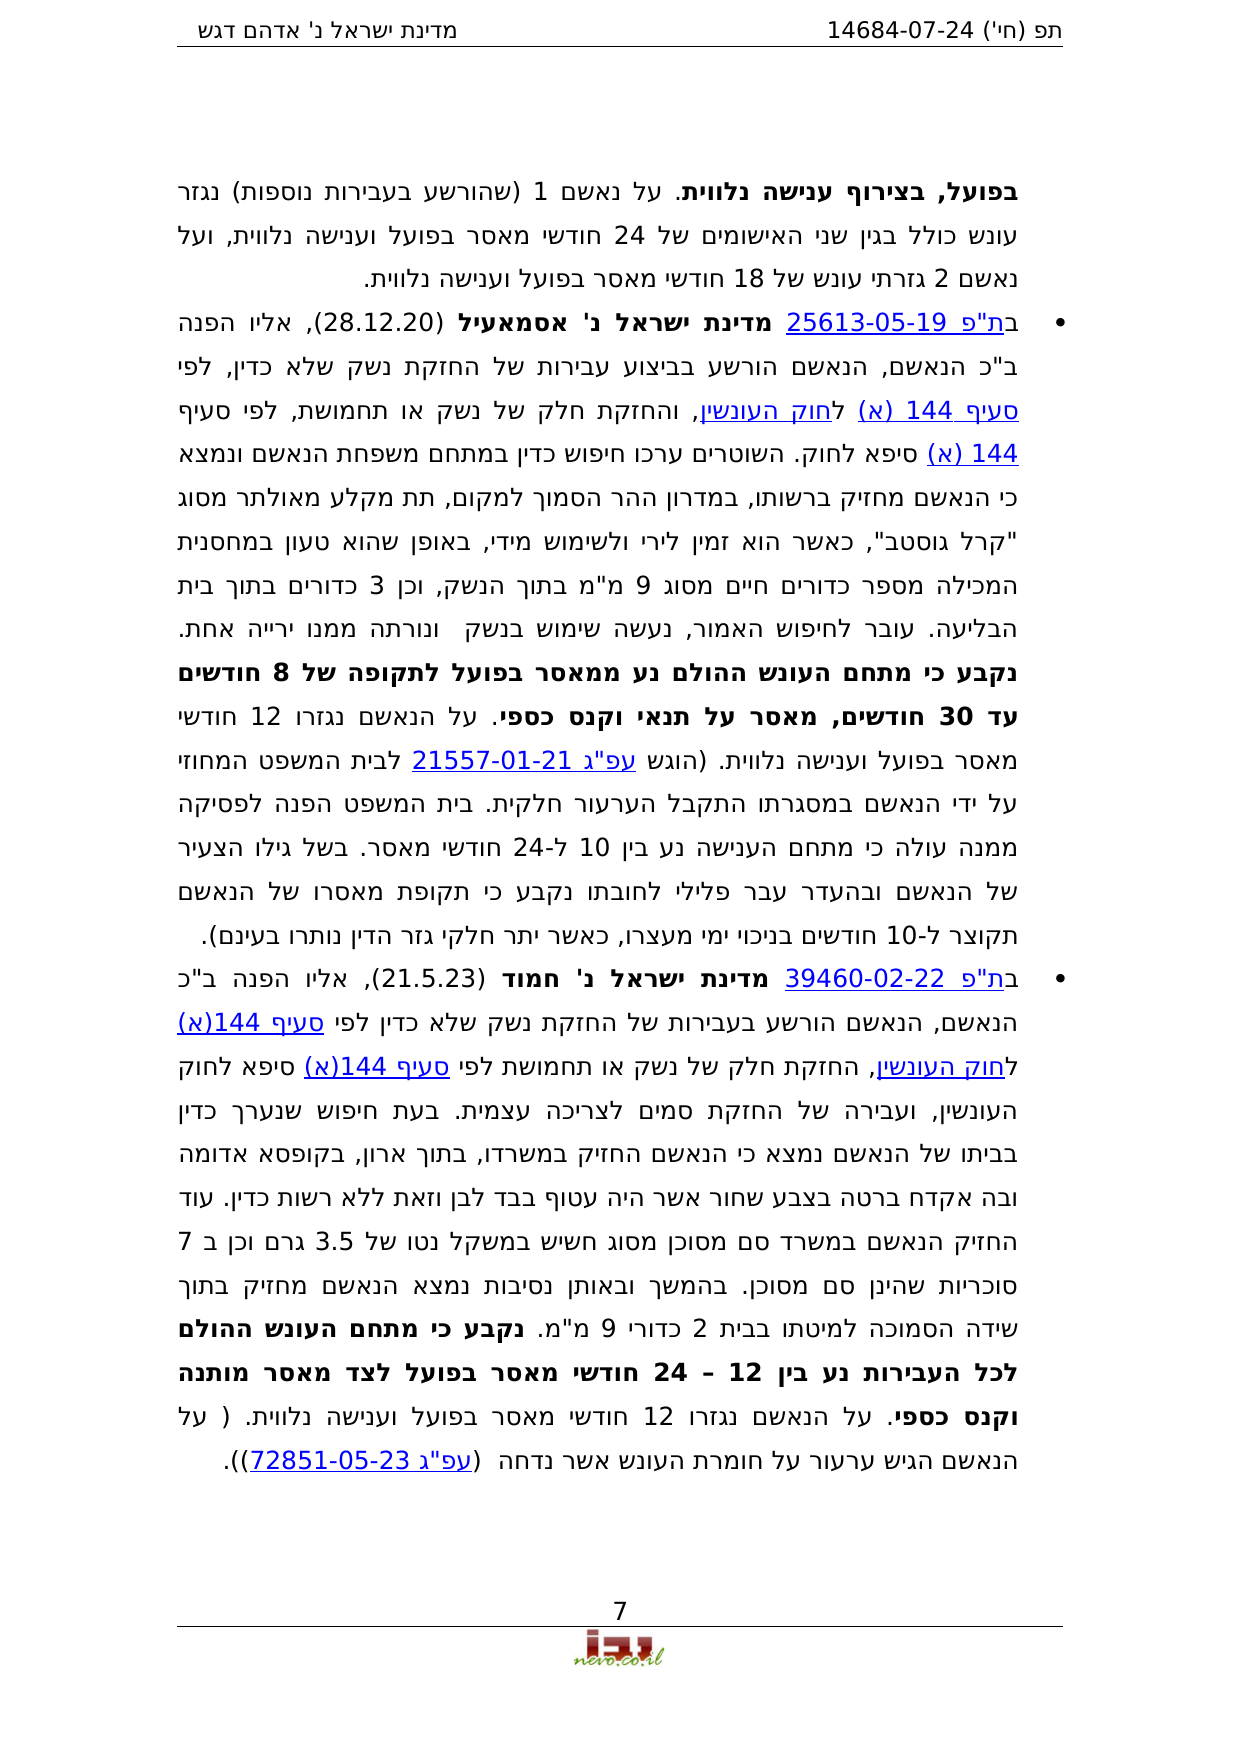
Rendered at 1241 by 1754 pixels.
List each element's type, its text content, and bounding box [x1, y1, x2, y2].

picture [574, 1629, 666, 1667]
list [177, 177, 1056, 294]
list בת"פ 25613-05-19 מדינת ישראל נ' אסמאעיל (28.12.20), אליו הפנה ב"כ הנאשם, הנאשם הורשע בביצוע עבירות של החזקת נשק שלא כדין, לפי סעיף 144 (א) לחוק העונשין, והחזקת חלק של נשק או תחמושת, לפי סעיף 144 (א) סיפא לחוק. השוטרים ערכו חיפוש כדין במתחם משפחת הנאשם ונמצא כי הנאשם מחזיק ברשותו, במדרון ההר הסמוך למקום, תת מקלע מאולתר מסוג "קרל גוסטב", כאשר הוא זמין לירי ולשימוש מידי, באופן שהוא טעון במחסנית המכילה מספר כדורים חיים מסוג 9 מ"מ בתוך הנשק, וכן 3 כדורים בתוך בית הבליעה. עובר לחיפוש האמור, נעשה שימוש בנשק ונורתה ממנו ירייה אחת. נקבע כי מתחם העונש ההולם נע ממאסר בפועל לתקופה של 8 חודשים עד 30 חודשים, מאסר על תנאי וקנס כספי. על הנאשם נגזרו 12 חודשי מאסר בפועל וענישה נלווית. (הוגש עפ"ג 21557-01-21 לבית המשפט המחוזי על ידי הנאשם במסגרתו התקבל הערעור חלקית. בית המשפט הפנה לפסיקה ממנה עולה כי מתחם הענישה נע בין 10 ל-24 חודשי מאסר. בשל גילו הצעיר של הנאשם ובהעדר עבר פלילי לחובתו נקבע כי תקופת מאסרו של הנאשם תקוצר ל-10 חודשים בניכוי ימי מעצרו, כאשר יתר חלקי גזר הדין נותרו בעינם). [177, 308, 1056, 950]
list בת"פ 39460-02-22 מדינת ישראל נ' חמוד (21.5.23), אליו הפנה ב"כ הנאשם, הנאשם הורשע בעבירות של החזקת נשק שלא כדין לפי סעיף 144(א) לחוק העונשין, החזקת חלק של נשק או תחמושת לפי סעיף 144(א) סיפא לחוק העונשין, ועבירה של החזקת סמים לצריכה עצמית. בעת חיפוש שנערך כדין בביתו של הנאשם נמצא כי הנאשם החזיק במשרדו, בתוך ארון, בקופסא אדומה ובה אקדח ברטה בצבע שחור אשר היה עטוף בבד לבן וזאת ללא רשות כדין. עוד החזיק הנאשם במשרד סם מסוכן מסוג חשיש במשקל נטו של 3.5 גרם וכן ב 7 סוכריות שהינן סם מסוכן. בהמשך ובאותן נסיבות נמצא הנאשם מחזיק בתוך שידה הסמוכה למיטתו בבית 2 כדורי 9 מ"מ. נקבע כי מתחם העונש ההולם לכל העבירות נע בין 12 – 24 חודשי מאסר בפועל לצד מאסר מותנה וקנס כספי. על הנאשם נגזרו 12 חודשי מאסר בפועל וענישה נלווית. ( על הנאשם הגיש ערעור על חומרת העונש אשר נדחה (עפ"ג 72851-05-23)). [177, 965, 1056, 1475]
